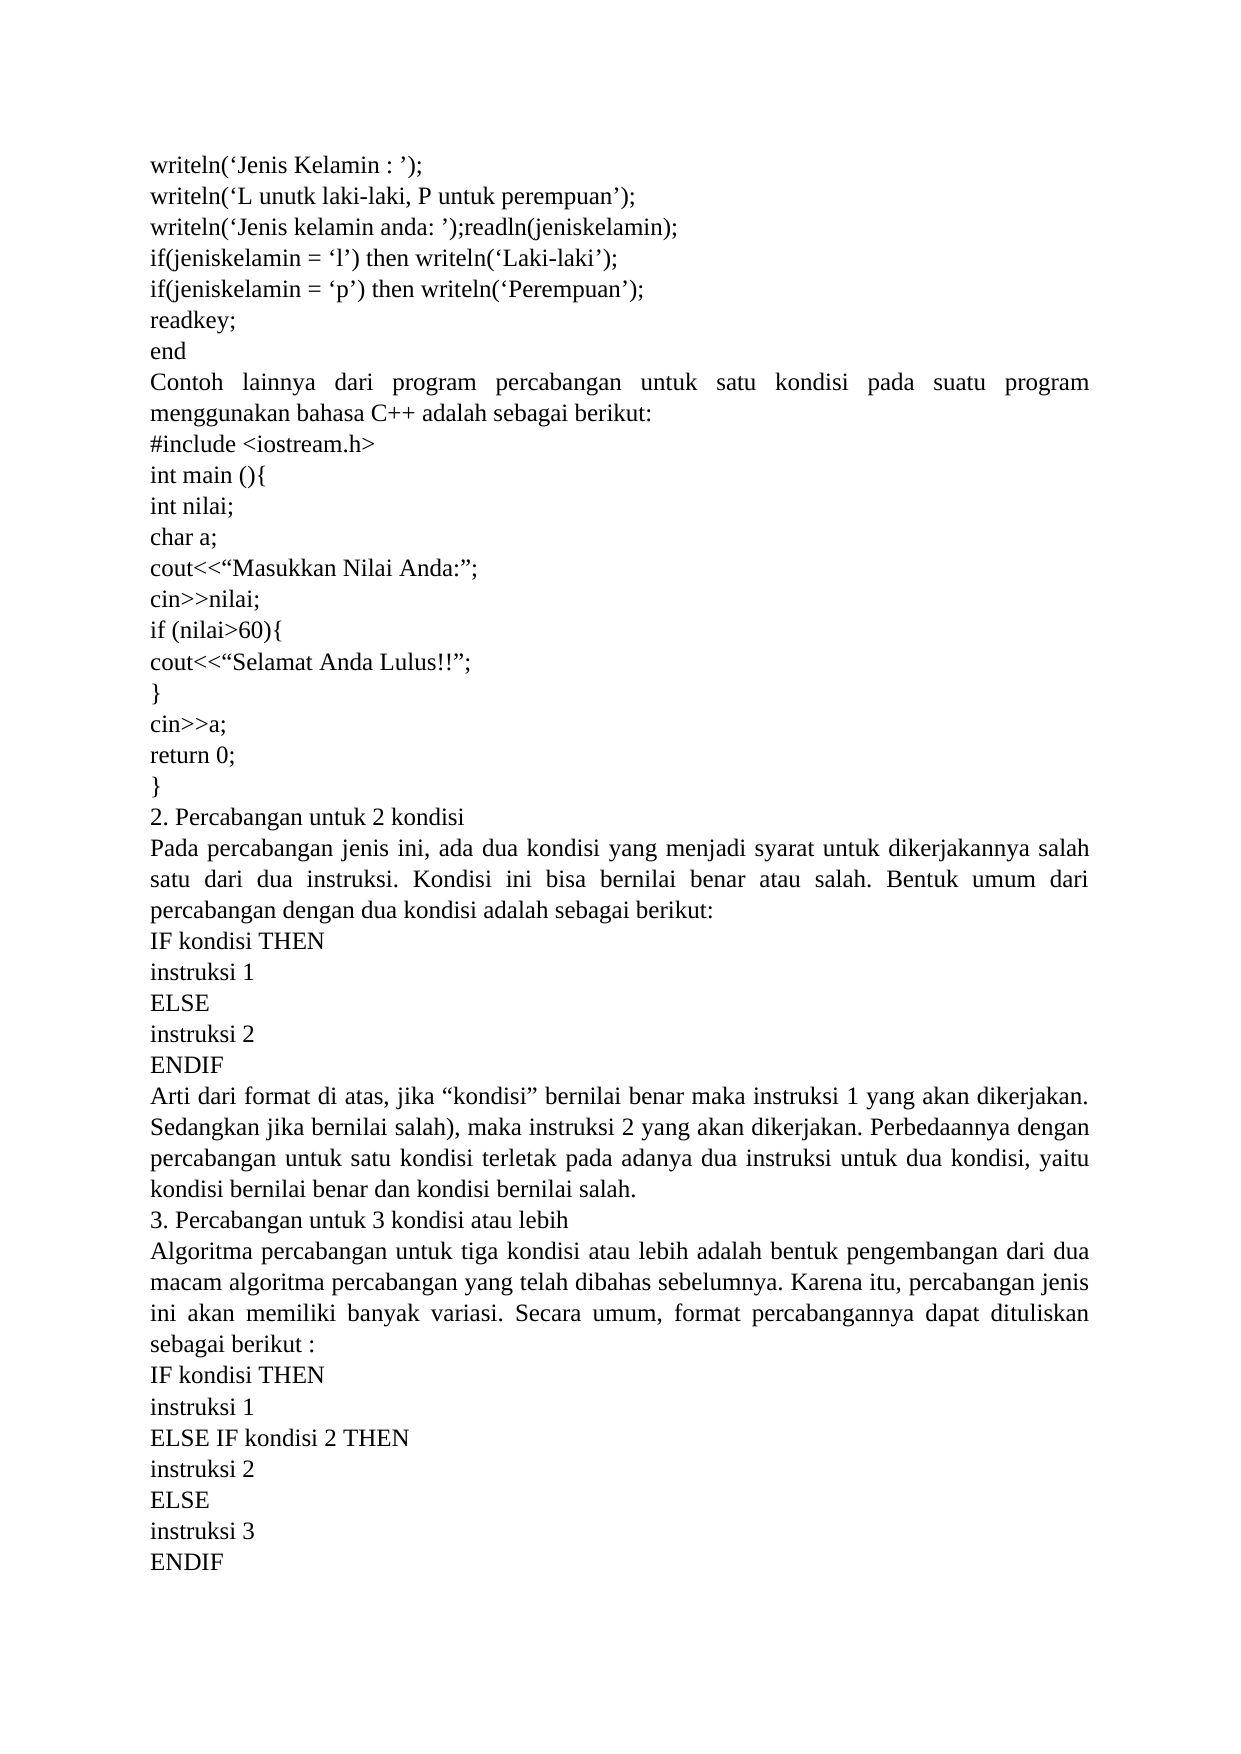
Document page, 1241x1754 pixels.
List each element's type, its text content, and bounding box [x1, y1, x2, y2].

text if (nilai>60){ [150, 616, 1090, 644]
text writeln(‘Jenis Kelamin : ’); [150, 150, 1090, 179]
text ENDIF [150, 1050, 1090, 1079]
text IF kondisi THEN [150, 926, 1090, 955]
text end [150, 336, 1090, 365]
text ELSE [150, 1485, 1090, 1513]
text ELSE [150, 988, 1090, 1017]
text char a; [150, 522, 1090, 551]
text writeln(‘L unutk laki-laki, P untuk perempuan’); [150, 181, 1090, 210]
text IF kondisi THEN [150, 1361, 1090, 1389]
text } [150, 678, 1090, 706]
text writeln(‘Jenis kelamin anda: ’);readln(jeniskelamin); [150, 212, 1090, 241]
text if(jeniskelamin = ‘p’) then writeln(‘Perempuan’); [150, 274, 1090, 303]
text } [150, 771, 1090, 799]
text instruksi 2 [150, 1019, 1090, 1048]
text cout<<“Selamat Anda Lulus!!”; [150, 647, 1090, 675]
text return 0; [150, 740, 1090, 768]
text if(jeniskelamin = ‘l’) then writeln(‘Laki-laki’); [150, 243, 1090, 272]
text 2. Percabangan untuk 2 kondisi [150, 802, 1090, 831]
text ENDIF [150, 1547, 1090, 1576]
text instruksi 1 [150, 1392, 1090, 1420]
text instruksi 3 [150, 1516, 1090, 1544]
text int nilai; [150, 491, 1090, 520]
text 3. Percabangan untuk 3 kondisi atau lebih [150, 1205, 1090, 1234]
text cout<<“Masukkan Nilai Anda:”; [150, 553, 1090, 582]
text int main (){ [150, 460, 1090, 489]
text Arti dari format di atas, jika “kondisi” bernilai benar maka instruksi 1 yang akan dikerjakan. Sedangkan jika bernilai salah), maka instruksi 2 yang akan dikerjakan. Perbedaannya dengan percabangan untuk satu kondisi terletak pada adanya dua instruksi untuk dua kondisi, yaitu kondisi bernilai benar dan kondisi bernilai salah. [150, 1081, 1090, 1203]
text #include <iostream.h> [150, 429, 1090, 458]
text readkey; [150, 305, 1090, 334]
text Algoritma percabangan untuk tiga kondisi atau lebih adalah bentuk pengembangan dari dua macam algoritma percabangan yang telah dibahas sebelumnya. Karena itu, percabangan jenis ini akan memiliki banyak variasi. Secara umum, format percabangannya dapat dituliskan sebagai berikut : [150, 1236, 1090, 1358]
text instruksi 1 [150, 957, 1090, 986]
text Pada percabangan jenis ini, ada dua kondisi yang menjadi syarat untuk dikerjakannya salah satu dari dua instruksi. Kondisi ini bisa bernilai benar atau salah. Bentuk umum dari percabangan dengan dua kondisi adalah sebagai berikut: [150, 833, 1090, 924]
text ELSE IF kondisi 2 THEN [150, 1423, 1090, 1451]
text instruksi 2 [150, 1454, 1090, 1482]
text cin>>a; [150, 709, 1090, 737]
text Contoh lainnya dari program percabangan untuk satu kondisi pada suatu program menggunakan bahasa C++ adalah sebagai berikut: [150, 367, 1090, 427]
text cin>>nilai; [150, 584, 1090, 613]
